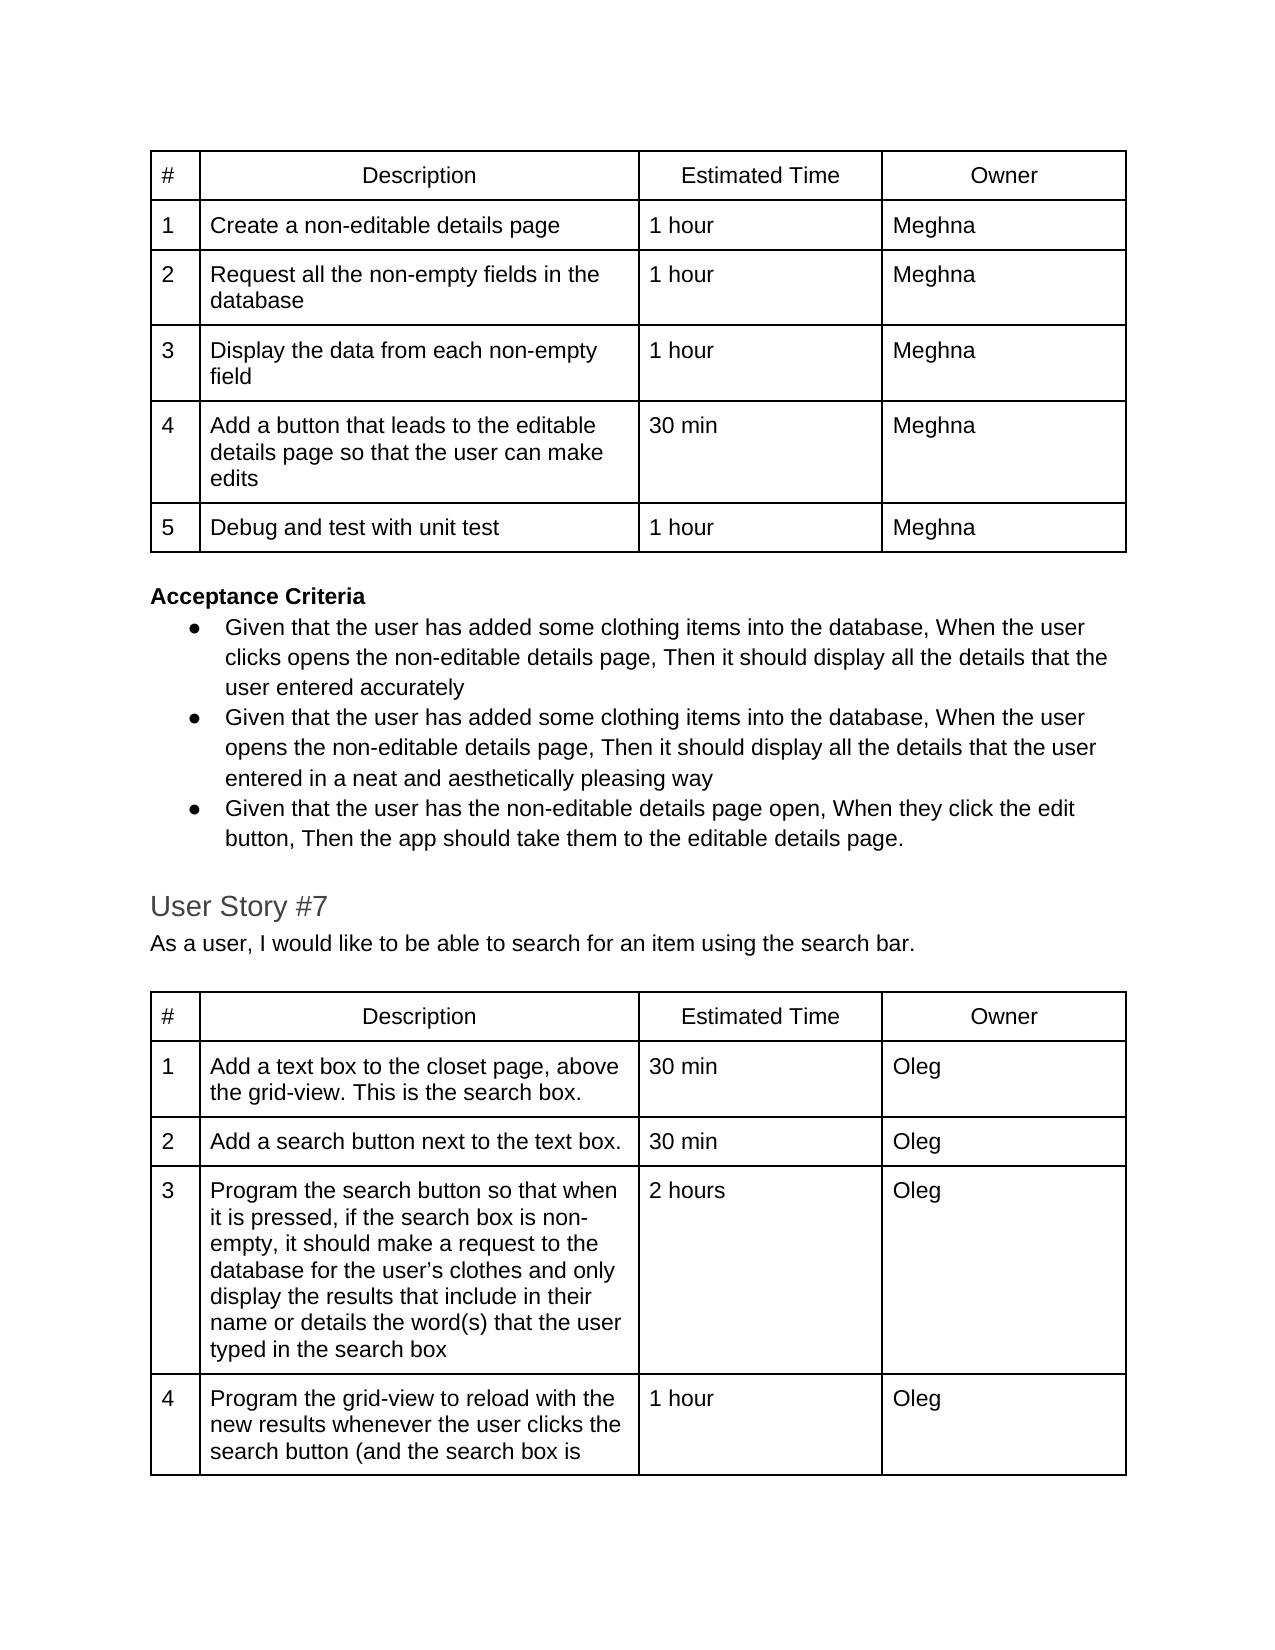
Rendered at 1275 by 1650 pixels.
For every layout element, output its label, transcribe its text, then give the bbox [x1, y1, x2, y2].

table_cell 30 min [640, 402, 881, 502]
table_cell Debug and test with unit test [201, 504, 638, 551]
subtitle User Story #7 [150, 888, 1125, 922]
table_cell Meghna [883, 251, 1125, 324]
table_header Description [201, 152, 638, 199]
table_cell 1 hour [640, 326, 881, 400]
table_cell 5 [152, 504, 199, 551]
table_header Estimated Time [640, 152, 881, 199]
table_cell Program the grid-view to reload with the new results whenever the user clicks the search button (and the search box is non-empty) [201, 1375, 638, 1474]
text Acceptance Criteria [150, 583, 1125, 610]
table_cell Oleg [883, 1167, 1125, 1372]
list Given that the user has added some clothing items into the database, When the user clicks opens the non-editable details page, Then it should display all the details that the user entered accurately [187, 613, 1125, 700]
table_cell 1 [152, 201, 199, 248]
table_cell Meghna [883, 504, 1125, 551]
table_cell 2 [152, 1118, 199, 1165]
table_header Owner [883, 993, 1125, 1040]
table_cell 1 hour [640, 201, 881, 248]
list Given that the user has the non-editable details page open, When they click the edit button, Then the app should take them to the editable details page. [187, 795, 1125, 851]
table_header # [152, 152, 199, 199]
table_header Owner [883, 152, 1125, 199]
table_header Description [201, 993, 638, 1040]
table_cell 1 hour [640, 251, 881, 324]
table_cell 3 [152, 1167, 199, 1372]
table_cell 2 [152, 251, 199, 324]
table_cell Add a search button next to the text box. [201, 1118, 638, 1165]
table_cell 30 min [640, 1118, 881, 1165]
table_cell Oleg [883, 1042, 1125, 1116]
table_cell Create a non-editable details page [201, 201, 638, 248]
table_cell Display the data from each non-empty field [201, 326, 638, 400]
table_cell Oleg [883, 1375, 1125, 1474]
table_cell Oleg [883, 1118, 1125, 1165]
table_cell Meghna [883, 326, 1125, 400]
table_header # [152, 993, 199, 1040]
table_cell 3 [152, 326, 199, 400]
table_cell Meghna [883, 402, 1125, 502]
table_cell 30 min [640, 1042, 881, 1116]
table_cell 4 [152, 1375, 199, 1474]
table_cell Add a text box to the closet page, above the grid-view. This is the search box. [201, 1042, 638, 1116]
table_cell 1 hour [640, 504, 881, 551]
table_cell Program the search button so that when it is pressed, if the search box is non-empty, it should make a request to the database for the user’s clothes and only display the results that include in their name or details the word(s) that the user typed in the search box [201, 1167, 638, 1372]
table_cell 4 [152, 402, 199, 502]
list Given that the user has added some clothing items into the database, When the user opens the non-editable details page, Then it should display all the details that the user entered in a neat and aesthetically pleasing way [187, 704, 1125, 791]
table_header Estimated Time [640, 993, 881, 1040]
table_cell 1 [152, 1042, 199, 1116]
table_cell 2 hours [640, 1167, 881, 1372]
table_cell Request all the non-empty fields in the database [201, 251, 638, 324]
text As a user, I would like to be able to search for an item using the search bar. [150, 930, 1125, 957]
table_cell Add a button that leads to the editable details page so that the user can make edits [201, 402, 638, 502]
table_cell 1 hour [640, 1375, 881, 1474]
table_cell Meghna [883, 201, 1125, 248]
